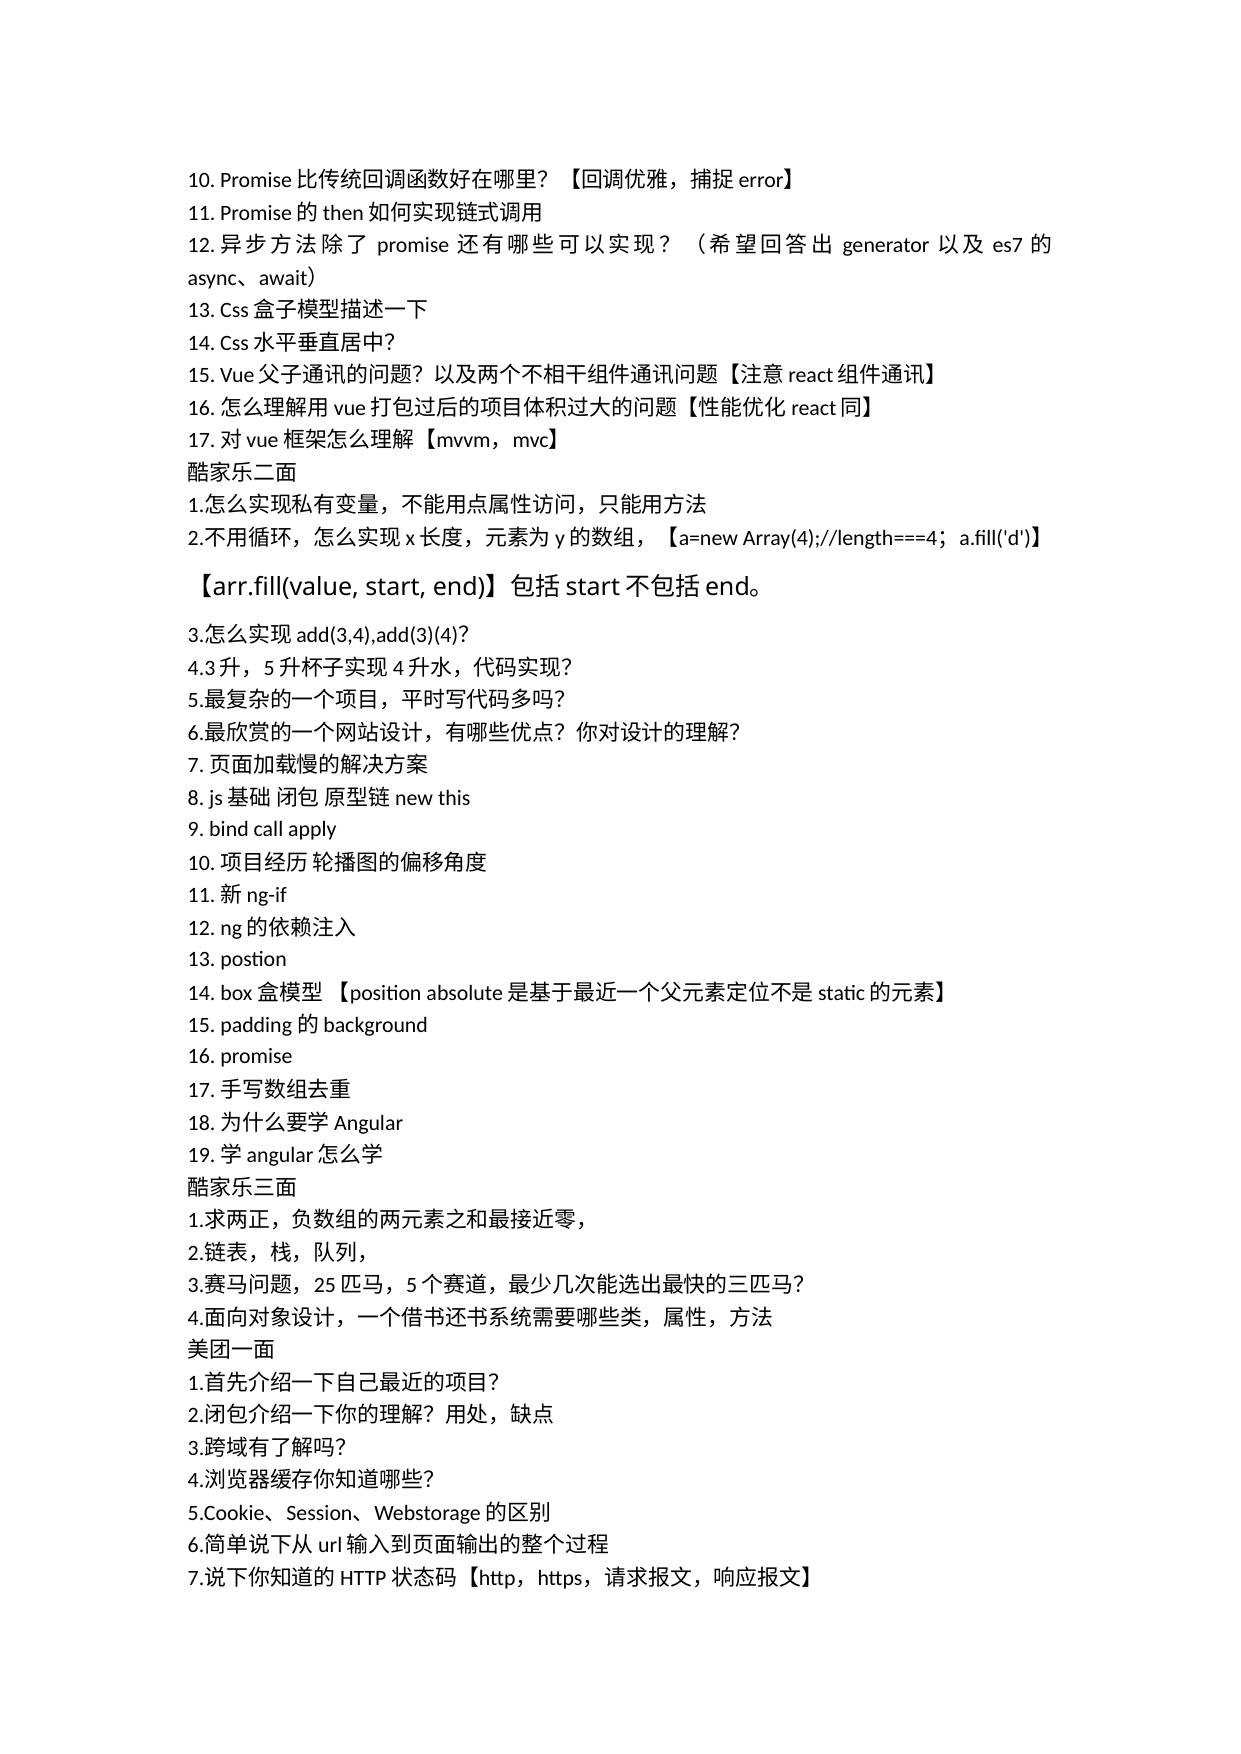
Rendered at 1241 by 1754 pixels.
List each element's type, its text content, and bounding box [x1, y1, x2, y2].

list Promise比传统回调函数好在哪里？【回调优雅，捕捉error】 [187, 162, 1053, 194]
list Vue父子通讯的问题？以及两个不相干组件通讯问题【注意react组件通讯】 [187, 357, 1053, 389]
list 怎么理解用vue打包过后的项目体积过大的问题【性能优化 react同】 [187, 389, 1053, 422]
list 5.Cookie、Session、Webstorage的区别 [187, 1494, 1053, 1527]
list 19. 学angular怎么学 [187, 1137, 1053, 1169]
list 3.跨域有了解吗？ [187, 1429, 1053, 1462]
text 【arr.fill(value, start, end)】包括start不包括end。 [187, 552, 1053, 617]
list 16. promise [187, 1039, 1053, 1072]
list 7.说下你知道的HTTP 状态码【http，https，请求报文，响应报文】 [187, 1559, 1053, 1592]
list 5.最复杂的一个项目，平时写代码多吗？ [187, 682, 1053, 714]
list 美团一面 [187, 1332, 1053, 1364]
list 对vue框架怎么理解【mvvm，mvc】 [187, 422, 1053, 454]
list 9. bind call apply [187, 812, 1053, 844]
list Css盒子模型描述一下 [187, 292, 1053, 324]
list 14. box 盒模型 【position absolute是基于最近一个父元素定位不是static的元素】 [187, 974, 1053, 1007]
list 8. js基础 闭包 原型链 new this [187, 779, 1053, 812]
list 6.最欣赏的一个网站设计，有哪些优点？你对设计的理解？ [187, 714, 1053, 747]
list 11. 新ng-if [187, 877, 1053, 909]
list 17. 手写数组去重 [187, 1072, 1053, 1104]
list 3.怎么实现add(3,4),add(3)(4)？ [187, 617, 1053, 649]
list 1.怎么实现私有变量，不能用点属性访问，只能用方法 [187, 487, 1053, 519]
list 15. padding 的background [187, 1007, 1053, 1039]
list 2.链表，栈，队列， [187, 1234, 1053, 1267]
list 10. 项目经历 轮播图的偏移角度 [187, 844, 1053, 877]
list 6.简单说下从url输入到页面输出的整个过程 [187, 1527, 1053, 1559]
list 4.面向对象设计，一个借书还书系统需要哪些类，属性，方法 [187, 1299, 1053, 1332]
list 1.首先介绍一下自己最近的项目？ [187, 1364, 1053, 1397]
list 3.赛马问题，25匹马，5个赛道，最少几次能选出最快的三匹马？ [187, 1267, 1053, 1299]
list 异步方法除了promise还有哪些可以实现？（希望回答出generator以及es7的async、await） [187, 227, 1053, 292]
list 酷家乐三面 [187, 1169, 1053, 1202]
list Css水平垂直居中？ [187, 324, 1053, 357]
list 13. postion [187, 942, 1053, 974]
list 2.不用循环，怎么实现x长度，元素为y的数组，【a=new Array(4);//length===4；a.fill('d')】 [187, 519, 1053, 552]
list 4.3升，5升杯子实现4升水，代码实现？ [187, 649, 1053, 682]
list 12. ng的依赖注入 [187, 909, 1053, 942]
list 4.浏览器缓存你知道哪些？ [187, 1462, 1053, 1494]
list 酷家乐二面 [187, 454, 1053, 487]
list 7. 页面加载慢的解决方案 [187, 747, 1053, 779]
list 1.求两正，负数组的两元素之和最接近零， [187, 1202, 1053, 1234]
list 2.闭包介绍一下你的理解？用处，缺点 [187, 1397, 1053, 1429]
list 18. 为什么要学Angular [187, 1104, 1053, 1137]
list Promise的then如何实现链式调用 [187, 194, 1053, 227]
